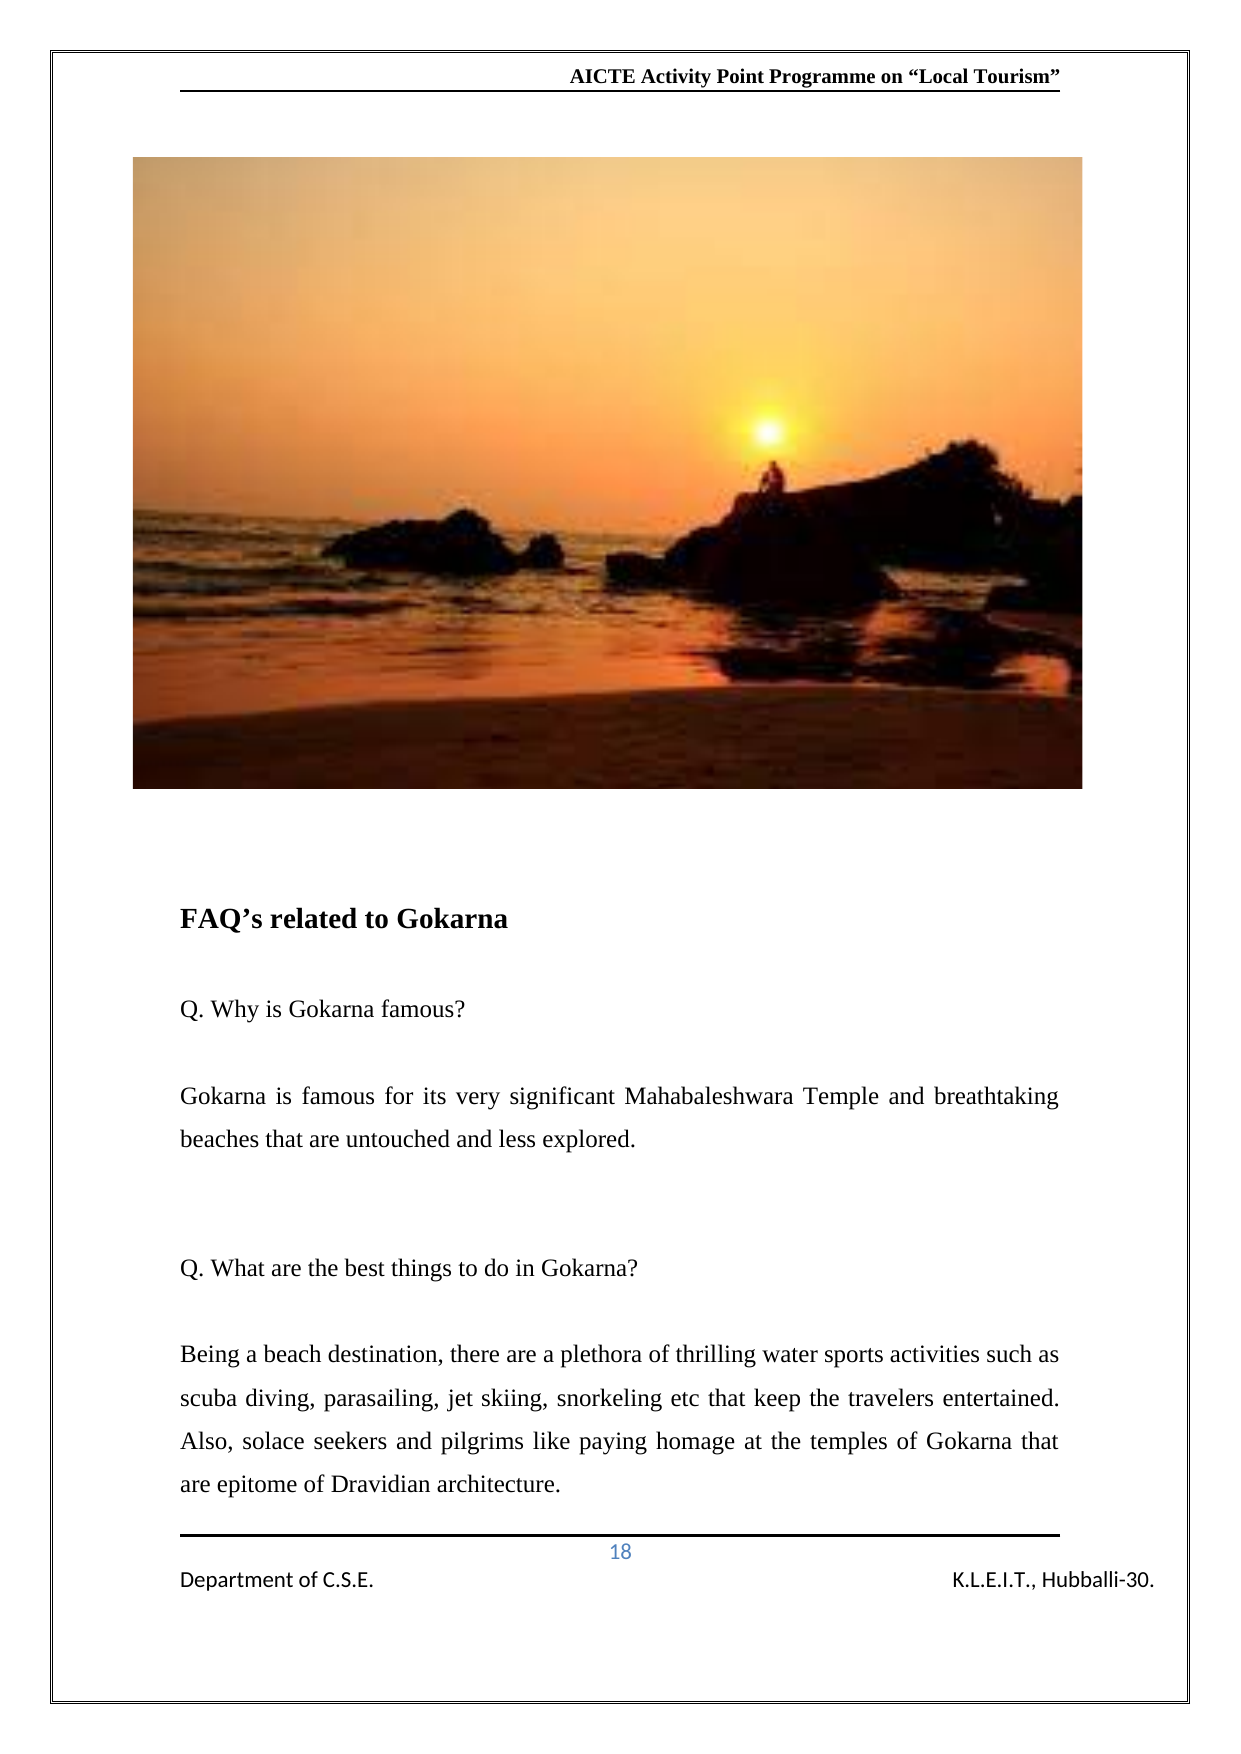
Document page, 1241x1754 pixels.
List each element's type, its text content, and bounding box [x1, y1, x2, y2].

text Q. What are the best things to do in Gokarna? [180, 1253, 1060, 1282]
text Gokarna is famous for its very significant Mahabaleshwara Temple and breathtaking beaches that are untouched and less explored. [180, 1081, 1060, 1153]
text Being a beach destination, there are a plethora of thrilling water sports activities such as scuba diving, parasailing, jet skiing, snorkeling etc that keep the travelers entertained. Also, solace seekers and pilgrims like paying homage at the temples of Gokarna that are epitome of Dravidian architecture. [180, 1339, 1060, 1498]
text FAQ’s related to Gokarna [180, 901, 1060, 935]
text Q. Why is Gokarna famous? [180, 994, 1060, 1023]
picture [132, 157, 1083, 789]
